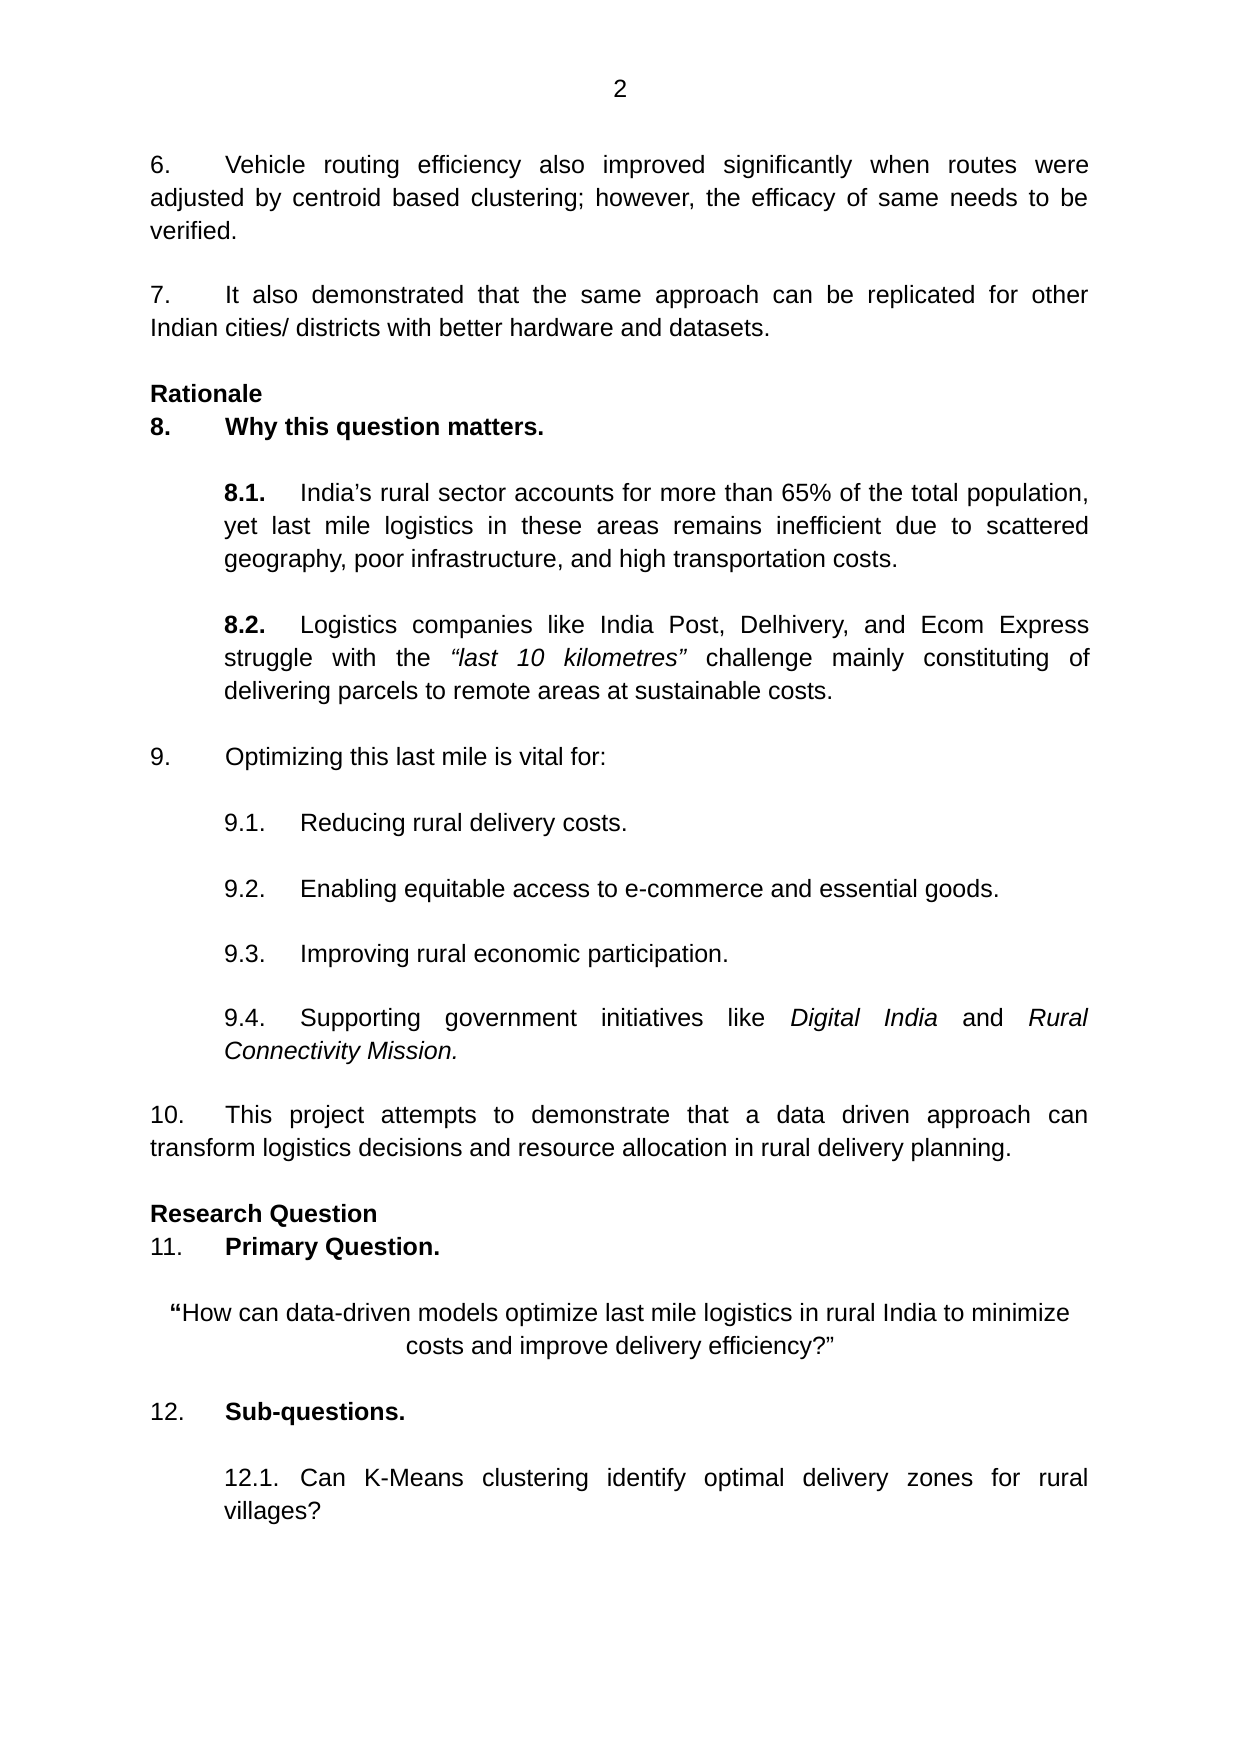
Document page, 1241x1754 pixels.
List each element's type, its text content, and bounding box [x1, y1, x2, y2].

list Sub-questions. [150, 1397, 1090, 1426]
list Rationale [150, 379, 1090, 408]
text Research Question [150, 1199, 1090, 1227]
list This project attempts to demonstrate that a data driven approach can transform logistics decisions and resource allocation in rural delivery planning. [150, 1100, 1090, 1161]
list Primary Question. [150, 1232, 1090, 1261]
list India’s rural sector accounts for more than 65% of the total population, yet last mile logistics in these areas remains inefficient due to scattered geography, poor infrastructure, and high transportation costs. [224, 478, 1090, 573]
list Supporting government initiatives like Digital India and Rural Connectivity Mission. [224, 1003, 1090, 1064]
list Optimizing this last mile is vital for: [150, 742, 1090, 771]
list It also demonstrated that the same approach can be replicated for other Indian cities/ districts with better hardware and datasets. [150, 280, 1090, 342]
list Reducing rural delivery costs. [224, 808, 1090, 837]
list Improving rural economic participation. [224, 938, 1090, 967]
list “How can data-driven models optimize last mile logistics in rural India to minimize costs and improve delivery efficiency?” [150, 1298, 1090, 1359]
list Why this question matters. [150, 412, 1090, 441]
list Can K-Means clustering identify optimal delivery zones for rural villages? [224, 1463, 1090, 1525]
list Enabling equitable access to e-commerce and essential goods. [224, 874, 1090, 903]
list Logistics companies like India Post, Delhivery, and Ecom Express struggle with the “last 10 kilometres” challenge mainly constituting of delivering parcels to remote areas at sustainable costs. [224, 610, 1090, 705]
list Vehicle routing efficiency also improved significantly when routes were adjusted by centroid based clustering; however, the efficacy of same needs to be verified. [150, 150, 1090, 245]
